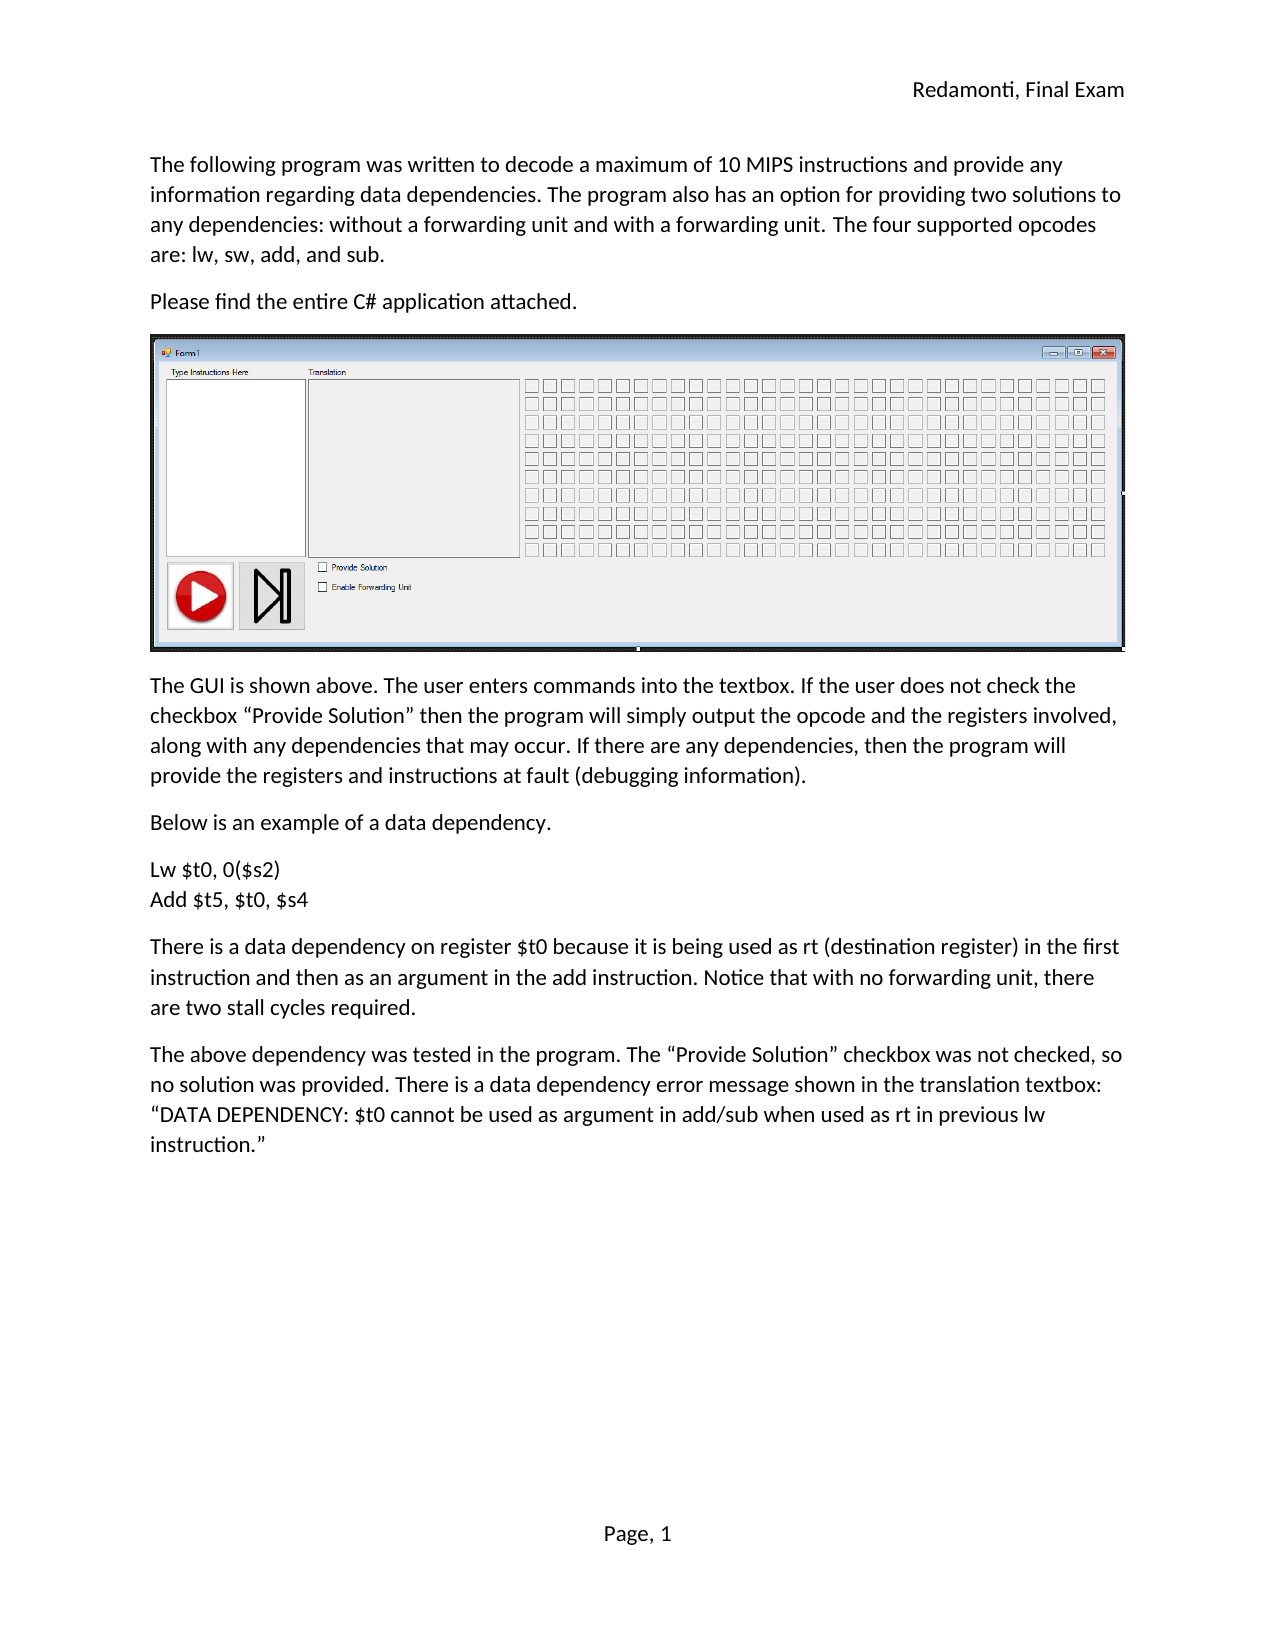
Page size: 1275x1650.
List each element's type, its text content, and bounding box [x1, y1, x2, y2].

text Lw $t0, 0($s2) Add $t5, $t0, $s4 [150, 855, 1125, 913]
picture [150, 334, 1125, 652]
text Below is an example of a data dependency. [150, 808, 1125, 836]
text The following program was written to decode a maximum of 10 MIPS instructions and provide any information regarding data dependencies. The program also has an option for providing two solutions to any dependencies: without a forwarding unit and with a forwarding unit. The four supported opcodes are: lw, sw, add, and sub. [150, 150, 1125, 269]
text The GUI is shown above. The user enters commands into the textbox. If the user does not check the checkbox “Provide Solution” then the program will simply output the opcode and the registers involved, along with any dependencies that may occur. If there are any dependencies, then the program will provide the registers and instructions at fault (debugging information). [150, 671, 1125, 789]
text The above dependency was tested in the program. The “Provide Solution” checkbox was not checked, so no solution was provided. There is a data dependency error message shown in the translation textbox: “DATA DEPENDENCY: $t0 cannot be used as argument in add/sub when used as rt in previous lw instruction.” [150, 1040, 1125, 1158]
text Please find the entire C# application attached. [150, 287, 1125, 316]
text There is a data dependency on register $t0 because it is being used as rt (destination register) in the first instruction and then as an argument in the add instruction. Notice that with no forwarding unit, there are two stall cycles required. [150, 932, 1125, 1021]
